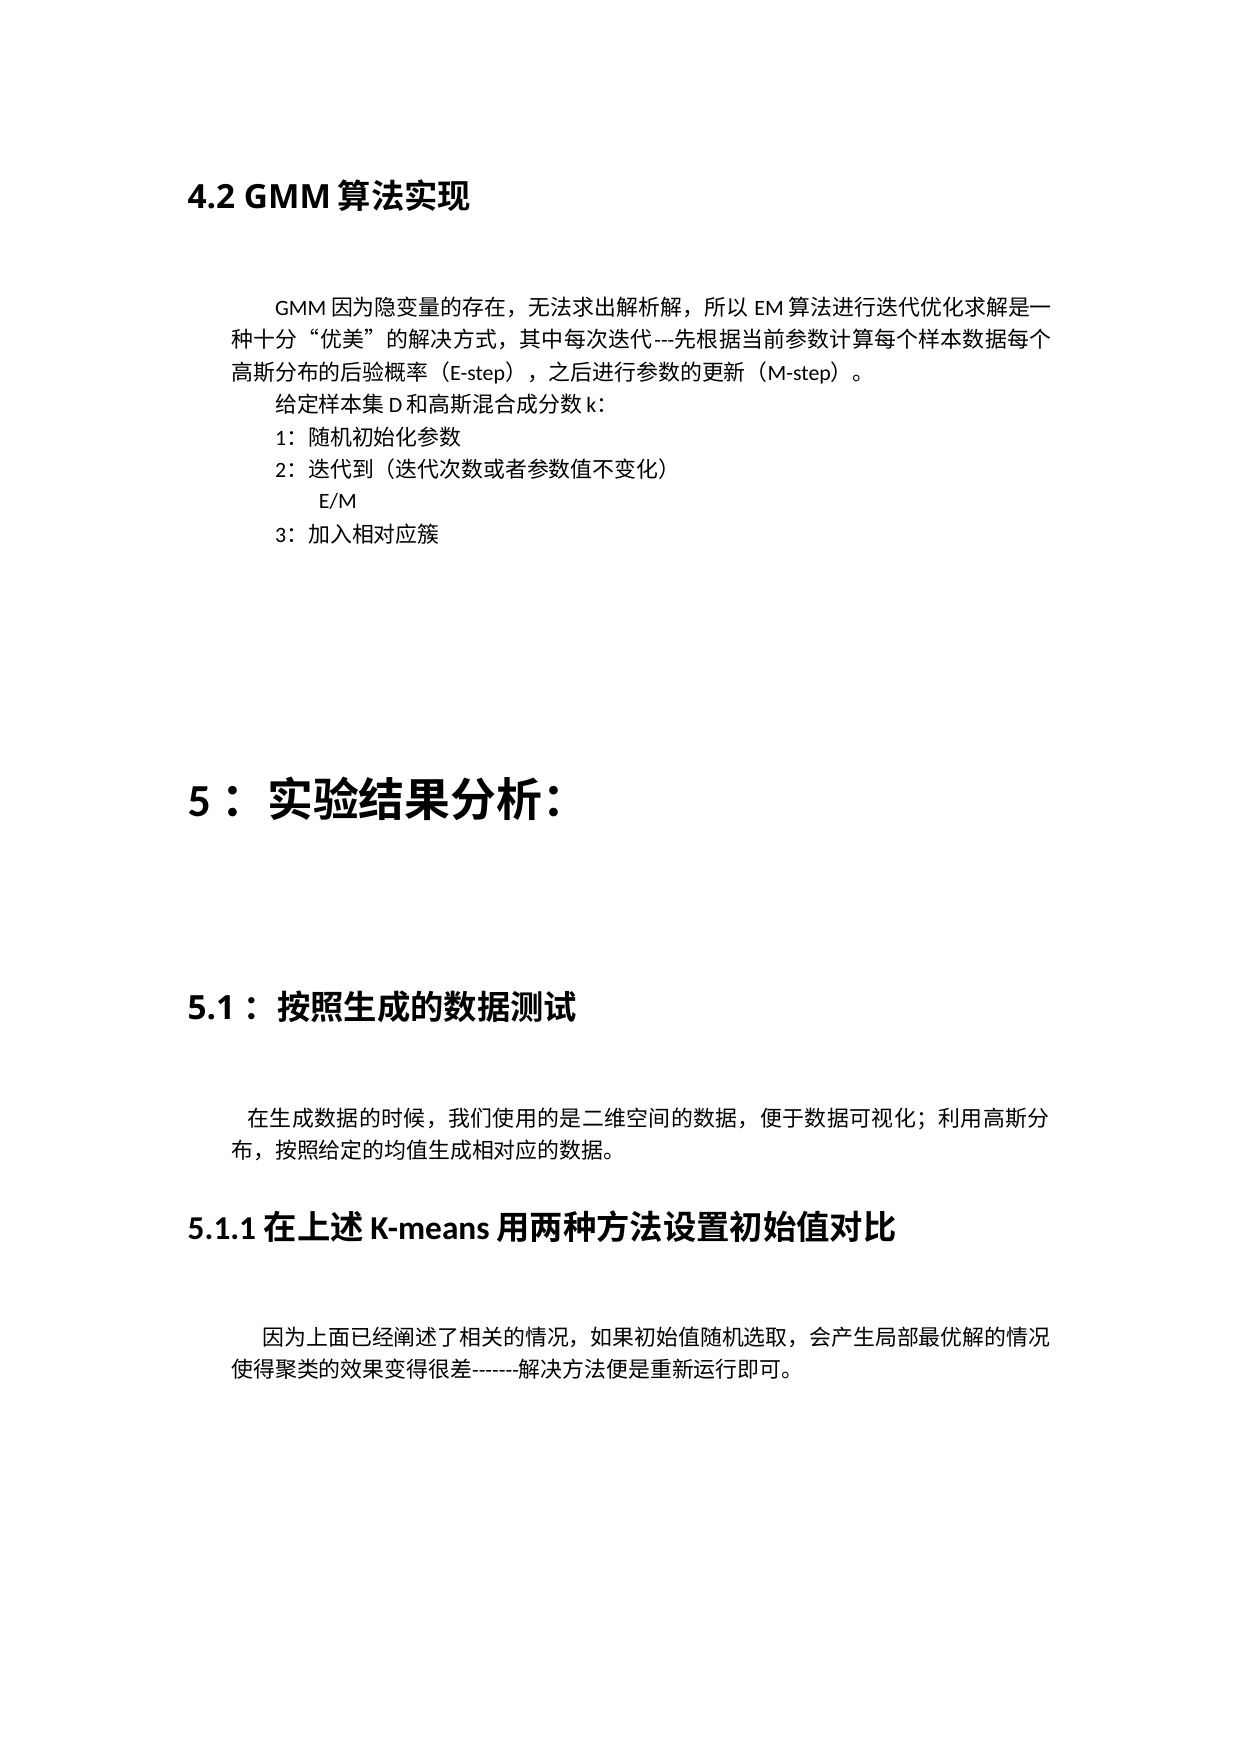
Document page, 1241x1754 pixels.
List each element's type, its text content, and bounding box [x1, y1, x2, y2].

text 3：加入相对应簇 [231, 517, 1053, 549]
subtitle ：按照生成的数据测试 [187, 973, 1053, 1038]
subtitle 在上述K-means用两种方法设置初始值对比 [187, 1192, 1053, 1257]
text GMM因为隐变量的存在，无法求出解析解，所以EM算法进行迭代优化求解是一种十分“优美”的解决方式，其中每次迭代---先根据当前参数计算每个样本数据每个高斯分布的后验概率（E-step），之后进行参数的更新（M-step）。 [231, 289, 1053, 387]
subtitle GMM算法实现 [187, 162, 1053, 227]
text 因为上面已经阐述了相关的情况，如果初始值随机选取，会产生局部最优解的情况，使得聚类的效果变得很差-------解决方法便是重新运行即可。 [231, 1319, 1053, 1384]
subtitle ：实验结果分析： [187, 747, 1053, 845]
text E/M [231, 484, 1053, 517]
text 1：随机初始化参数 [231, 419, 1053, 452]
text 在生成数据的时候，我们使用的是二维空间的数据，便于数据可视化；利用高斯分布，按照给定的均值生成相对应的数据。 [231, 1100, 1053, 1165]
text 2：迭代到（迭代次数或者参数值不变化） [231, 452, 1053, 484]
text 给定样本集D和高斯混合成分数k： [231, 387, 1053, 419]
